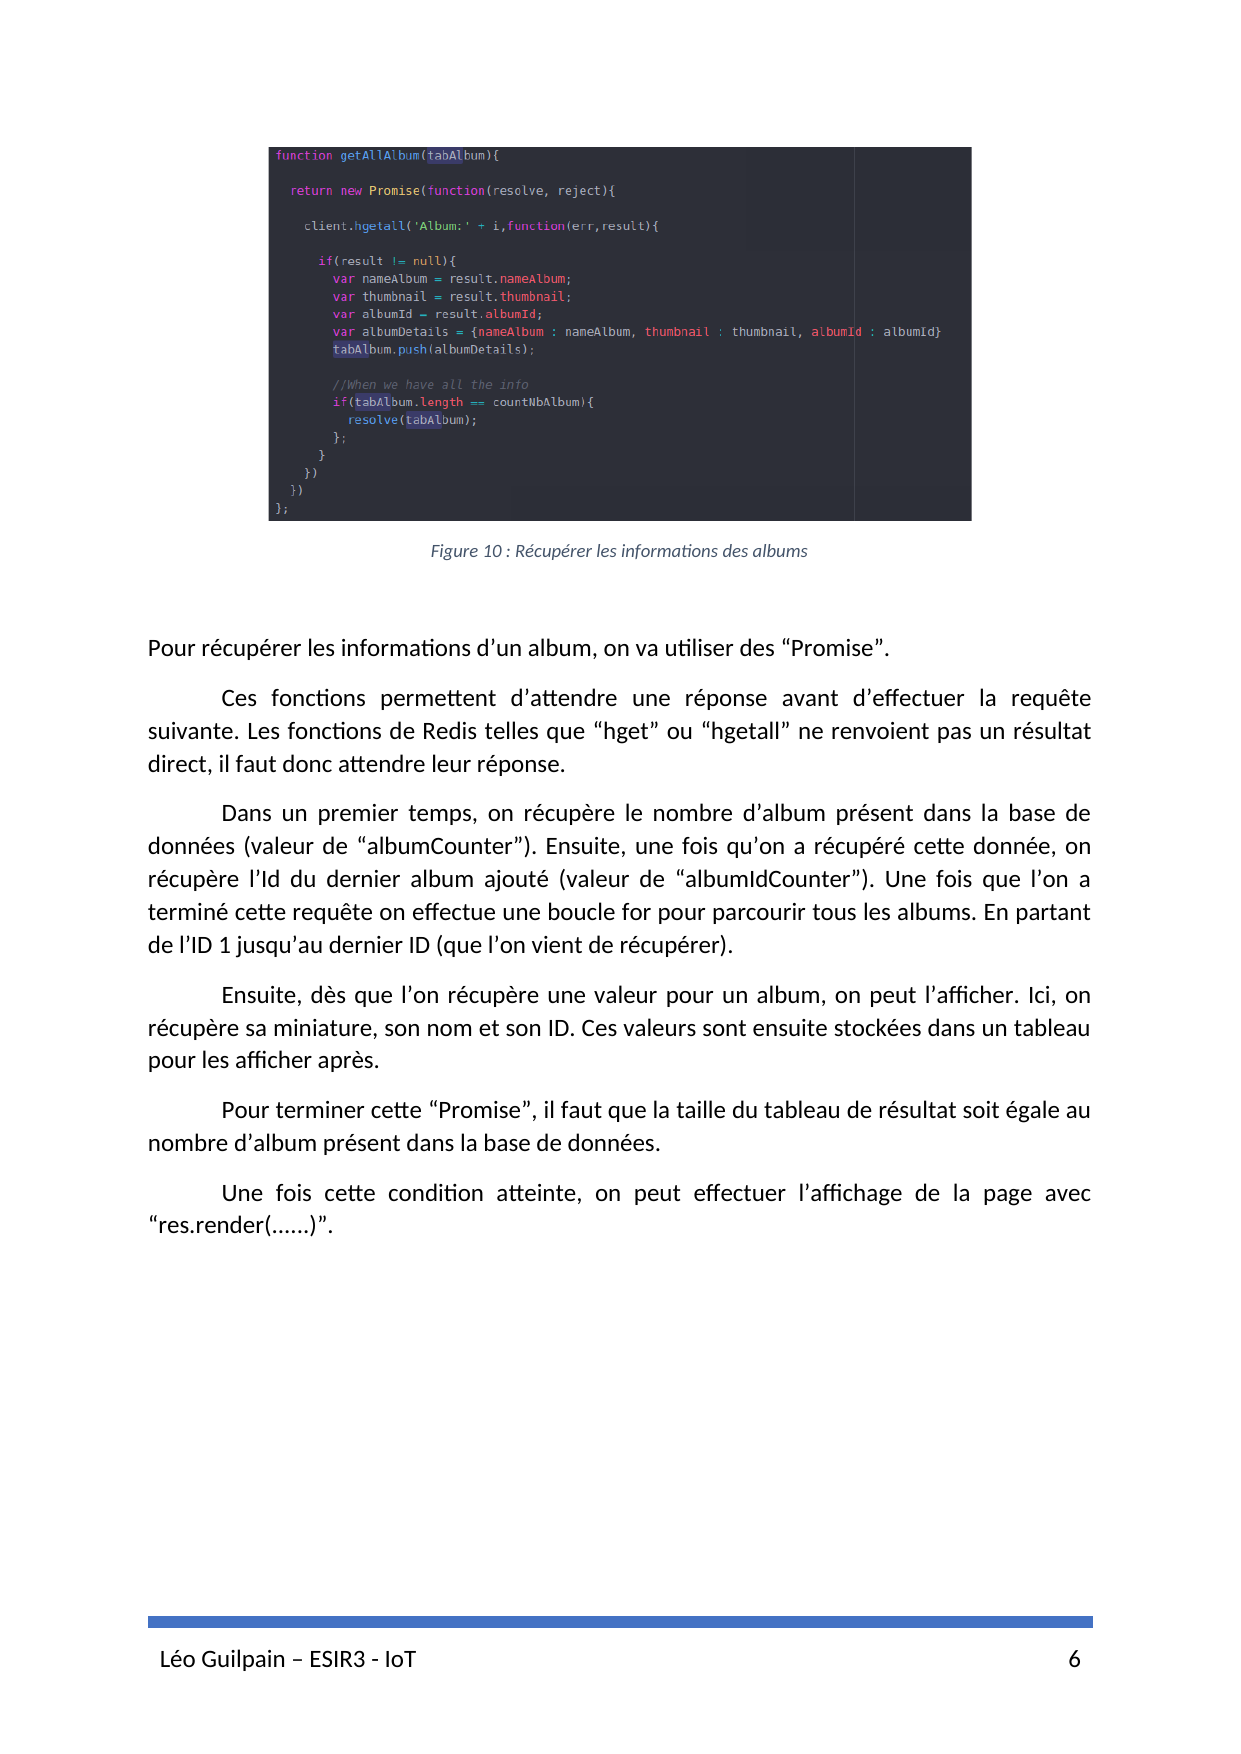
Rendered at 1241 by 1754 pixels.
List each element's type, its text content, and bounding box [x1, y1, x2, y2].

text Figure 10 : Récupérer les informations des albums [148, 539, 1093, 562]
text Ensuite, dès que l’on récupère une valeur pour un album, on peut l’afficher. Ici, on récupère sa miniature, son nom et son ID. Ces valeurs sont ensuite stockées dans un tableau pour les afficher après. [148, 979, 1093, 1075]
text Une fois cette condition atteinte, on peut effectuer l’affichage de la page avec “res.render(......)”. [148, 1177, 1093, 1240]
text Dans un premier temps, on récupère le nombre d’album présent dans la base de données (valeur de “albumCounter”). Ensuite, une fois qu’on a récupéré cette donnée, on récupère l’Id du dernier album ajouté (valeur de “albumIdCounter”). Une fois que l’on a terminé cette requête on effectue une boucle for pour parcourir tous les albums. En partant de l’ID 1 jusqu’au dernier ID (que l’on vient de récupérer). [148, 797, 1093, 960]
text Ces fonctions permettent d’attendre une réponse avant d’effectuer la requête suivante. Les fonctions de Redis telles que “hget” ou “hgetall” ne renvoient pas un résultat direct, il faut donc attendre leur réponse. [148, 682, 1093, 778]
text Pour terminer cette “Promise”, il faut que la taille du tableau de résultat soit égale au nombre d’album présent dans la base de données. [148, 1094, 1093, 1158]
text Pour récupérer les informations d’un album, on va utiliser des “Promise”. [148, 632, 1093, 663]
picture [268, 147, 972, 521]
